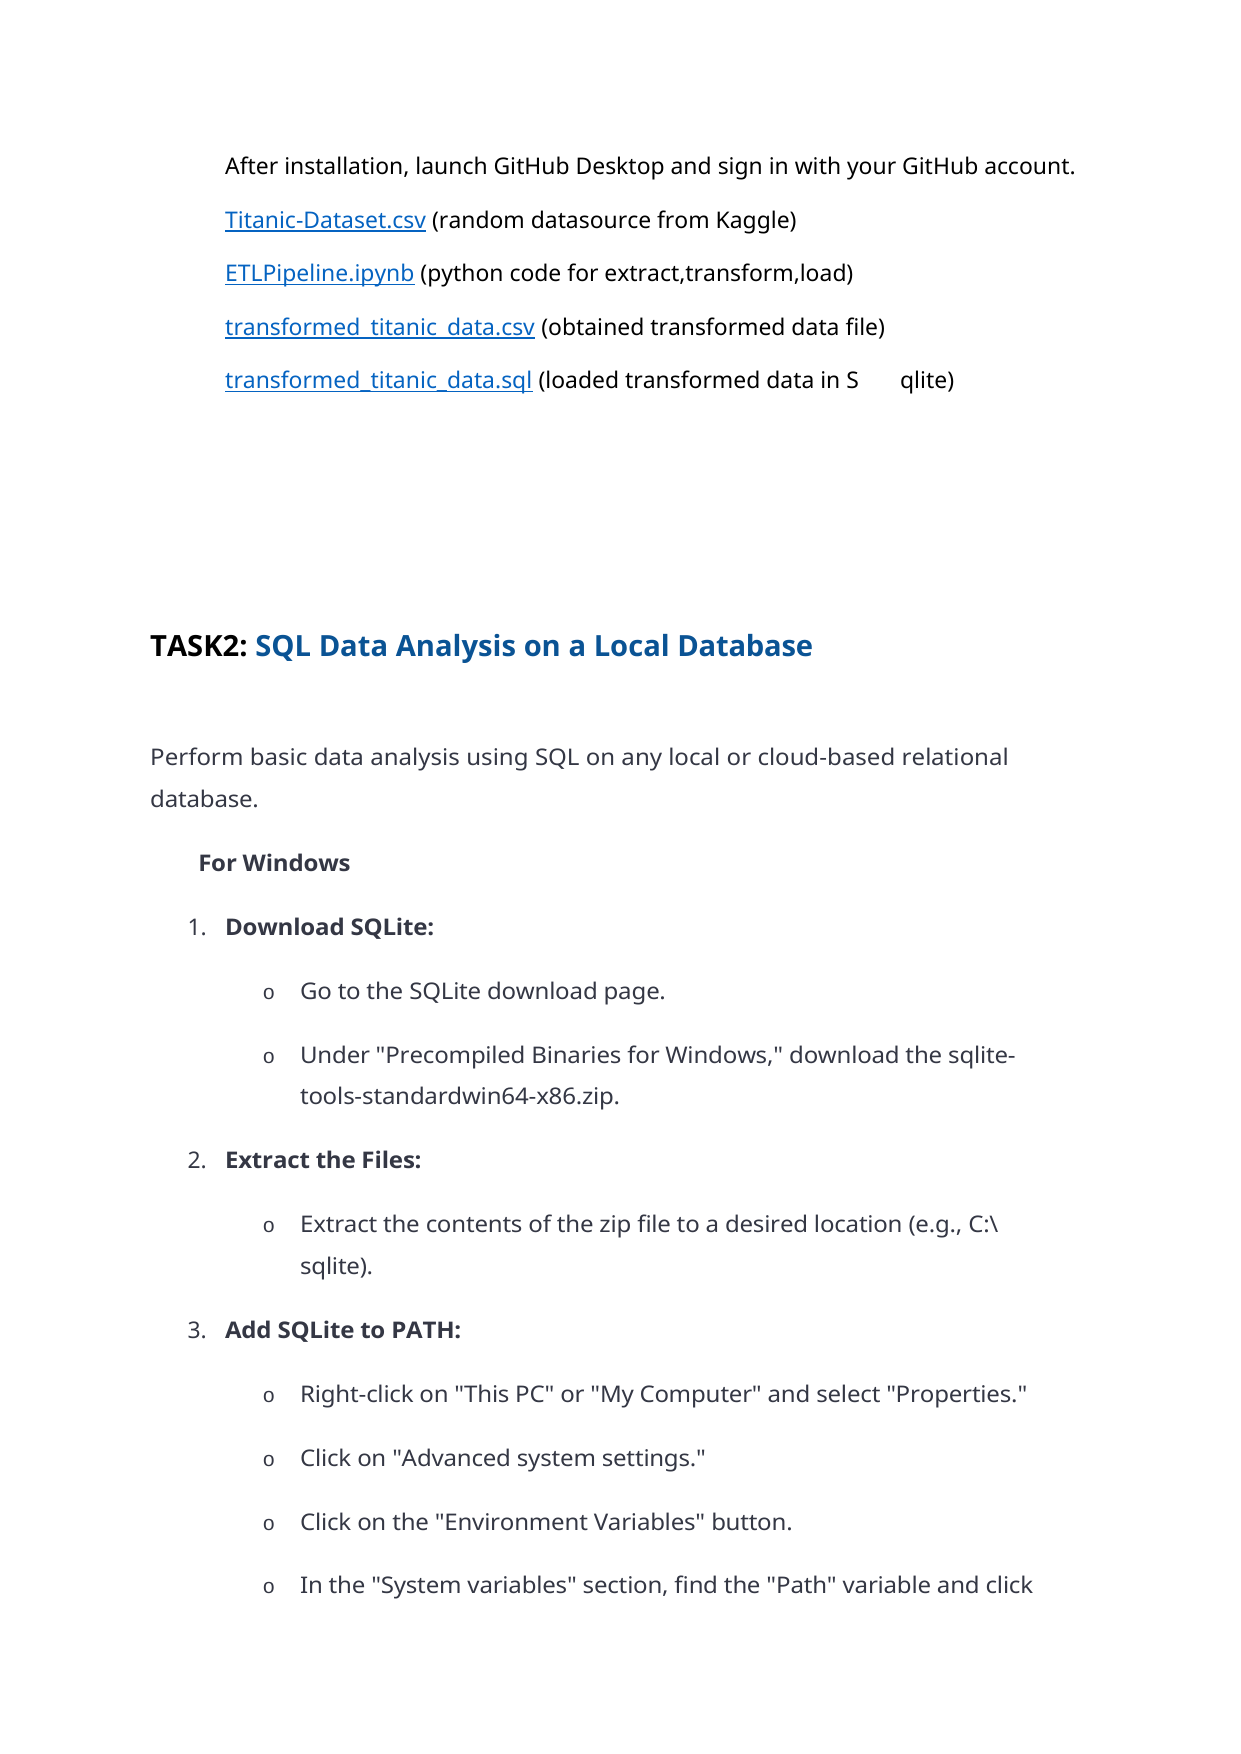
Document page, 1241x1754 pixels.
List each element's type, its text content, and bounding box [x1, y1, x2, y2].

text Perform basic data analysis using SQL on any local or cloud-based relational database. [150, 741, 1037, 814]
text transformed_titanic_data.sql (loaded transformed data in S qlite) [225, 364, 1090, 395]
list Under "Precompiled Binaries for Windows," download the sqlite-tools-standardwin64-x86.zip. [262, 1039, 1037, 1111]
list Right-click on "This PC" or "My Computer" and select "Properties." [262, 1378, 1037, 1409]
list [262, 1569, 1037, 1601]
text For Windows [198, 847, 1037, 878]
list Go to the SQLite download page. [262, 975, 1037, 1006]
text ETLPipeline.ipynb (python code for extract,transform,load) [225, 257, 1090, 288]
subtitle TASK2: SQL Data Analysis on a Local Database [150, 625, 1090, 664]
list Download SQLite: [187, 911, 1037, 942]
text transformed_titanic_data.csv (obtained transformed data file) [225, 311, 1090, 342]
list Click on "Advanced system settings." [262, 1442, 1037, 1473]
text After installation, launch GitHub Desktop and sign in with your GitHub account. [225, 150, 1090, 181]
text Titanic-Dataset.csv (random datasource from Kaggle) [225, 203, 1090, 235]
list Extract the Files: [187, 1144, 1037, 1175]
list Add SQLite to PATH: [187, 1314, 1037, 1345]
list Click on the "Environment Variables" button. [262, 1506, 1037, 1537]
list Extract the contents of the zip file to a desired location (e.g., C:\sqlite). [262, 1208, 1037, 1281]
